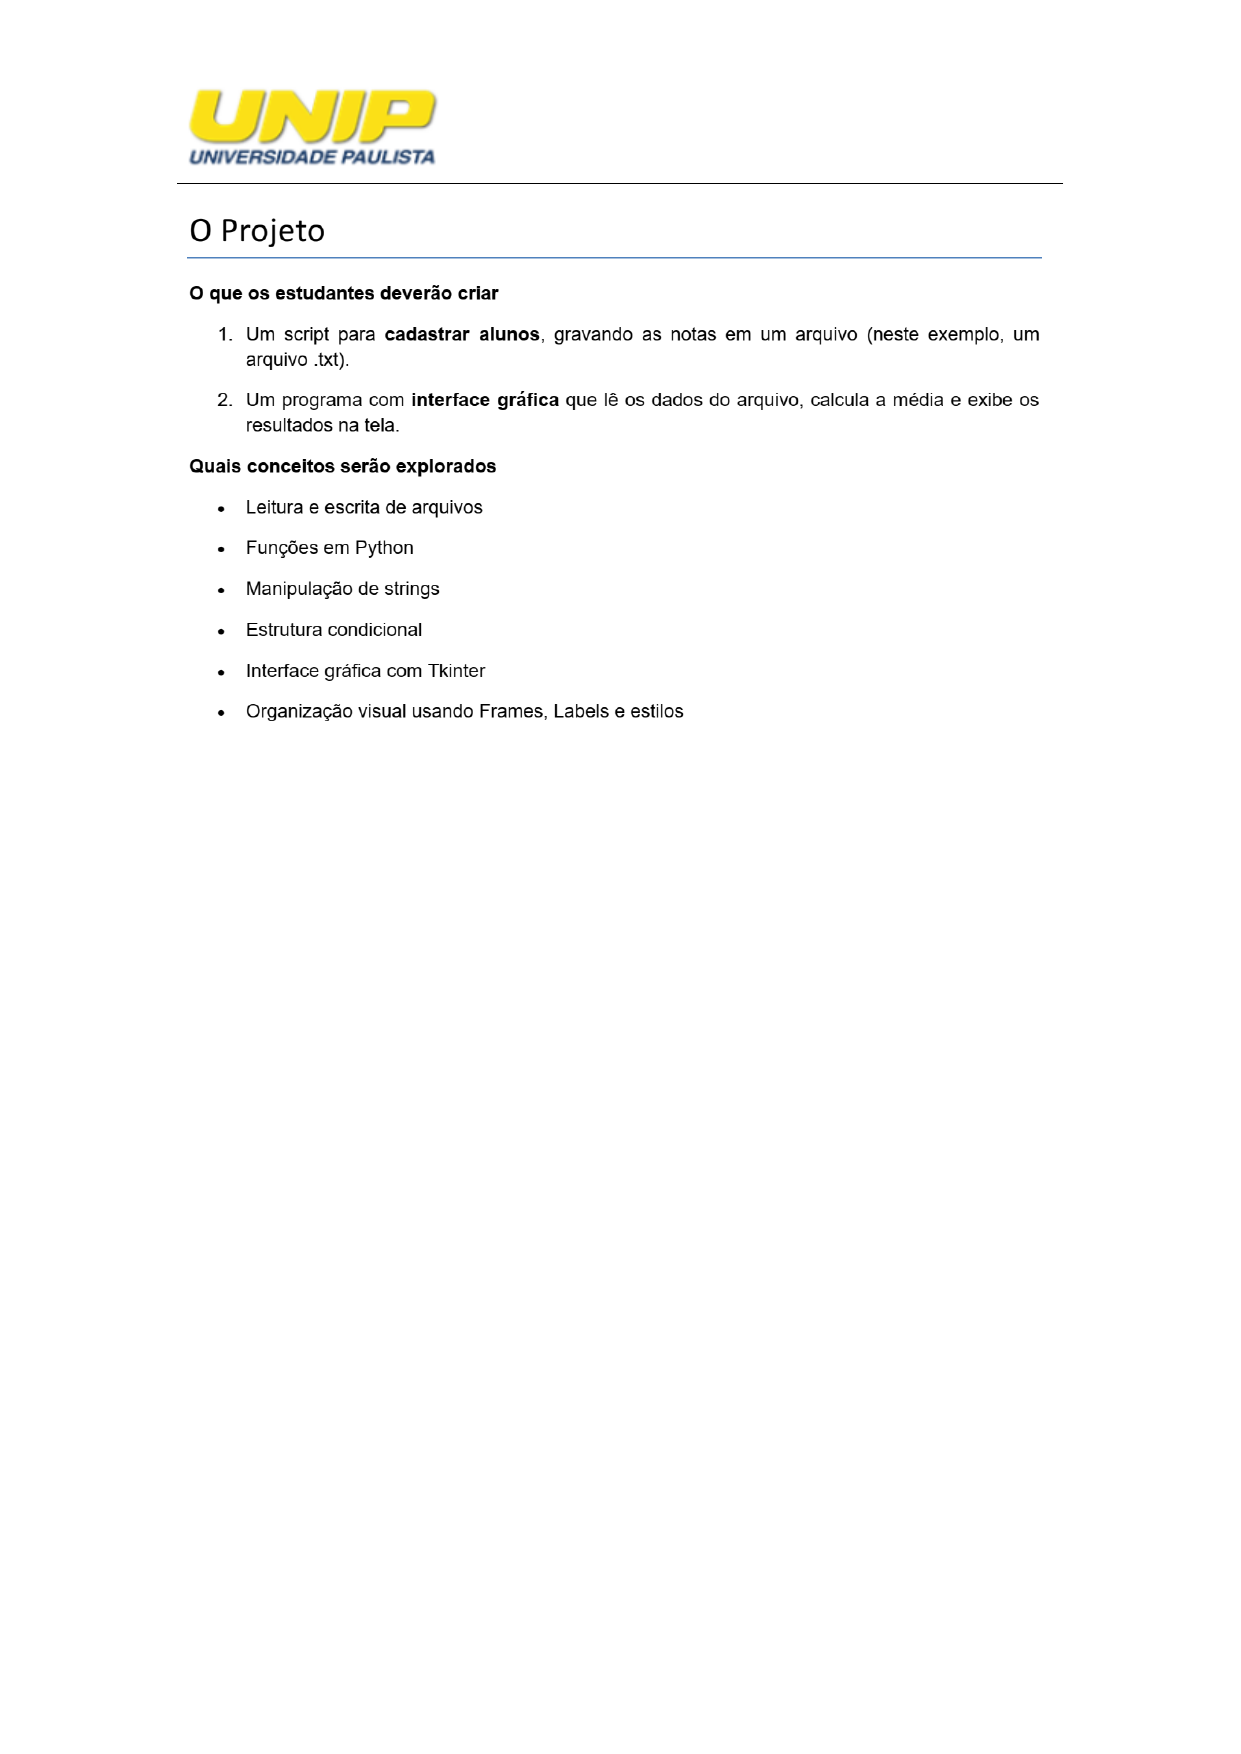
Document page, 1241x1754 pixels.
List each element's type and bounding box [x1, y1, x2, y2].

picture [177, 213, 1065, 751]
picture [177, 73, 448, 182]
